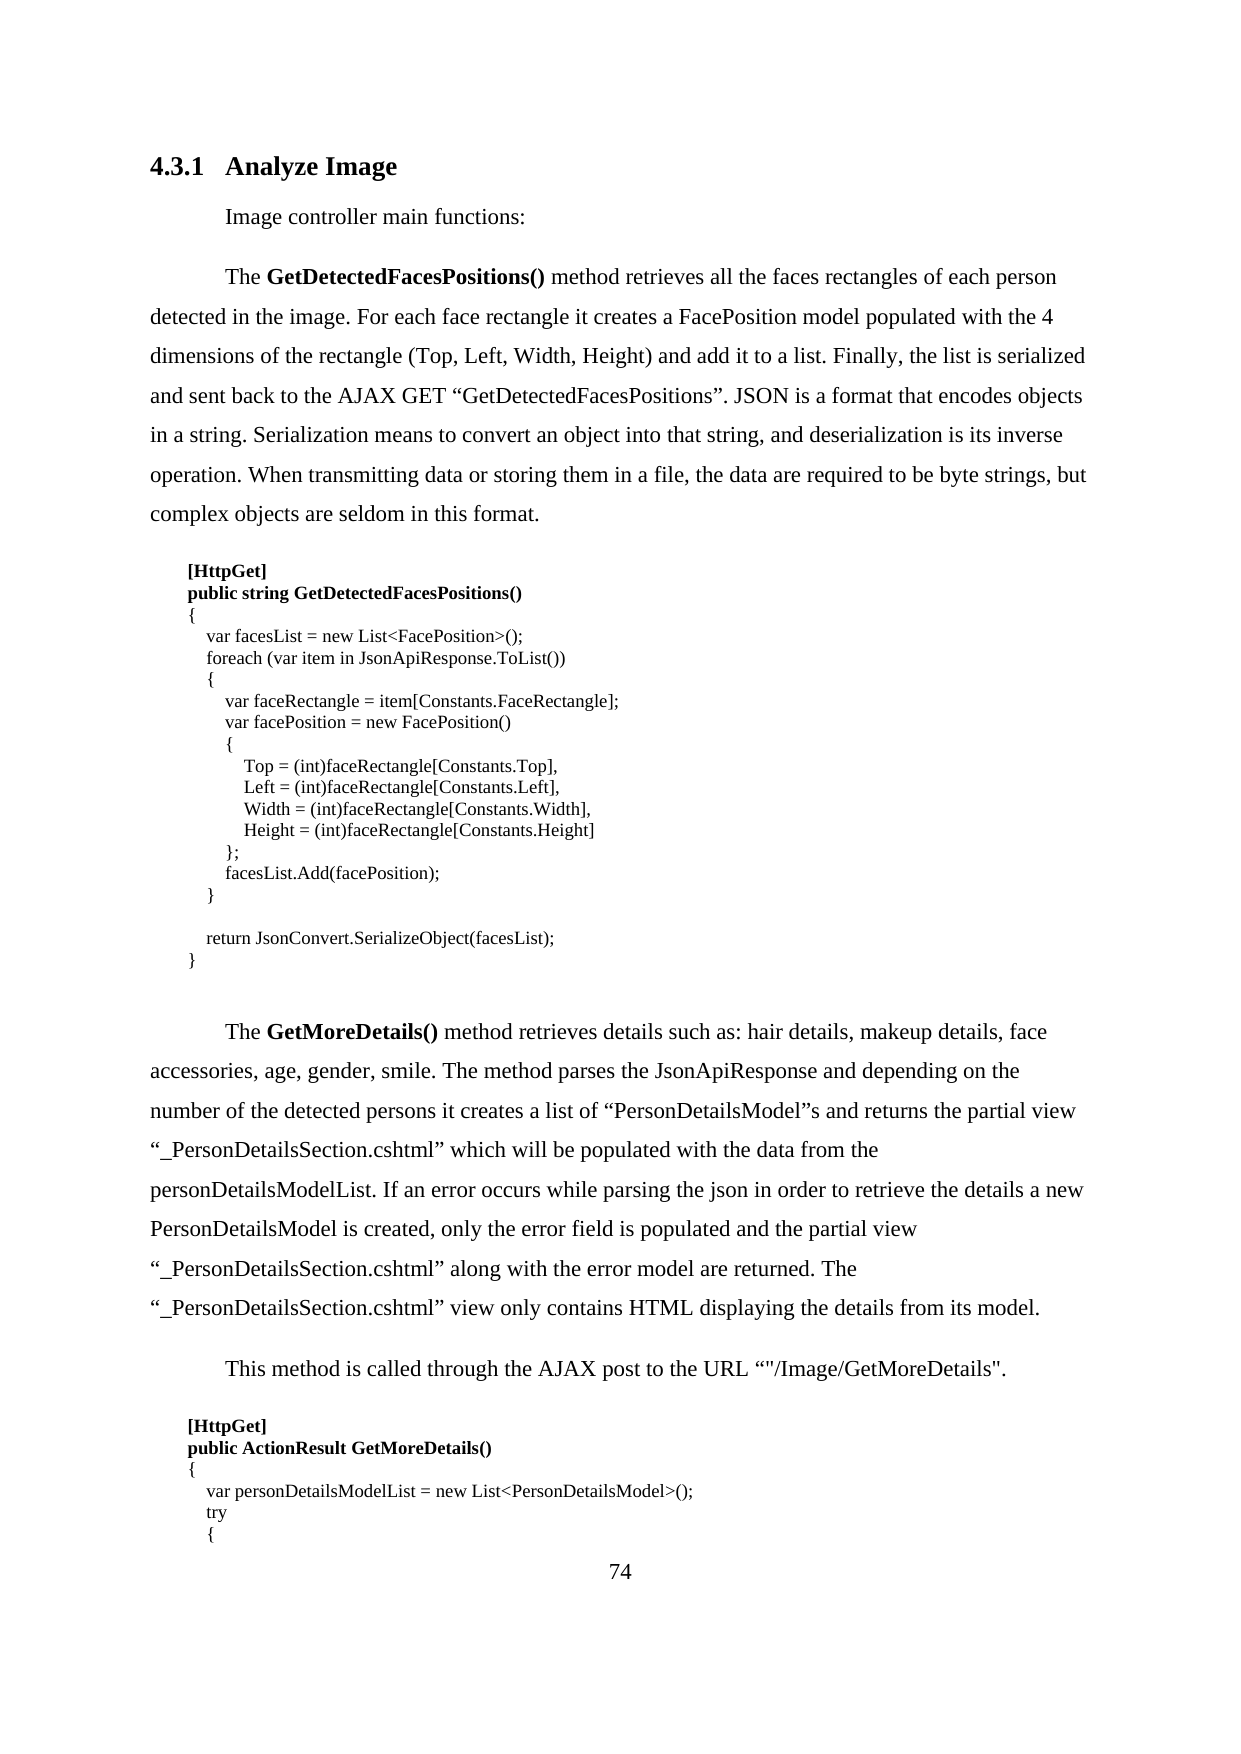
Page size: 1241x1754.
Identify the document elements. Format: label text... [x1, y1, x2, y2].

text [HttpGet] [150, 1415, 1090, 1437]
text } [150, 948, 1090, 970]
text public ActionResult GetMoreDetails() [150, 1437, 1090, 1458]
text Width = (int)faceRectangle[Constants.Width], [150, 798, 1090, 819]
text The GetDetectedFacesPositions() method retrieves all the faces rectangles of each person detected in the image. For each face rectangle it creates a FacePosition model populated with the 4 dimensions of the rectangle (Top, Left, Width, Height) and add it to a list. Finally, the list is serialized and sent back to the AJAX GET “GetDetectedFacesPositions”. JSON is a format that encodes objects in a string. Serialization means to convert an object into that string, and deserialization is its inverse operation. When transmitting data or storing them in a file, the data are required to be byte strings, but complex objects are seldom in this format. [150, 263, 1090, 526]
text foreach (var item in JsonApiResponse.ToList()) [150, 647, 1090, 668]
text [HttpGet] [150, 560, 1090, 582]
text facesList.Add(facePosition); [150, 862, 1090, 884]
text return JsonConvert.SerializeObject(facesList); [150, 927, 1090, 948]
text { [150, 603, 1090, 625]
text Image controller main functions: [150, 203, 1090, 229]
text }; [150, 841, 1090, 862]
text { [150, 1523, 1090, 1544]
text public string GetDetectedFacesPositions() [150, 582, 1090, 603]
text The GetMoreDetails() method retrieves details such as: hair details, makeup details, face accessories, age, gender, smile. The method parses the JsonApiResponse and depending on the number of the detected persons it creates a list of “PersonDetailsModel”s and returns the partial view “_PersonDetailsSection.cshtml” which will be populated with the data from the personDetailsModelList. If an error occurs while parsing the json in order to retrieve the details a new PersonDetailsModel is created, only the error field is populated and the partial view “_PersonDetailsSection.cshtml” along with the error model are returned. The “_PersonDetailsSection.cshtml” view only contains HTML displaying the details from its model. [150, 1018, 1090, 1321]
text { [150, 1458, 1090, 1480]
text var faceRectangle = item[Constants.FaceRectangle]; [150, 690, 1090, 711]
text { [150, 668, 1090, 690]
text } [150, 884, 1090, 905]
text { [150, 733, 1090, 754]
text Top = (int)faceRectangle[Constants.Top], [150, 754, 1090, 776]
subtitle Analyze Image [150, 150, 1090, 181]
text Left = (int)faceRectangle[Constants.Left], [150, 776, 1090, 798]
text Height = (int)faceRectangle[Constants.Height] [150, 819, 1090, 841]
text try [150, 1501, 1090, 1523]
text This method is called through the AJAX post to the URL “"/Image/GetMoreDetails". [150, 1355, 1090, 1381]
text var facesList = new List<FacePosition>(); [150, 625, 1090, 647]
text var personDetailsModelList = new List<PersonDetailsModel>(); [150, 1480, 1090, 1501]
text var facePosition = new FacePosition() [150, 711, 1090, 733]
